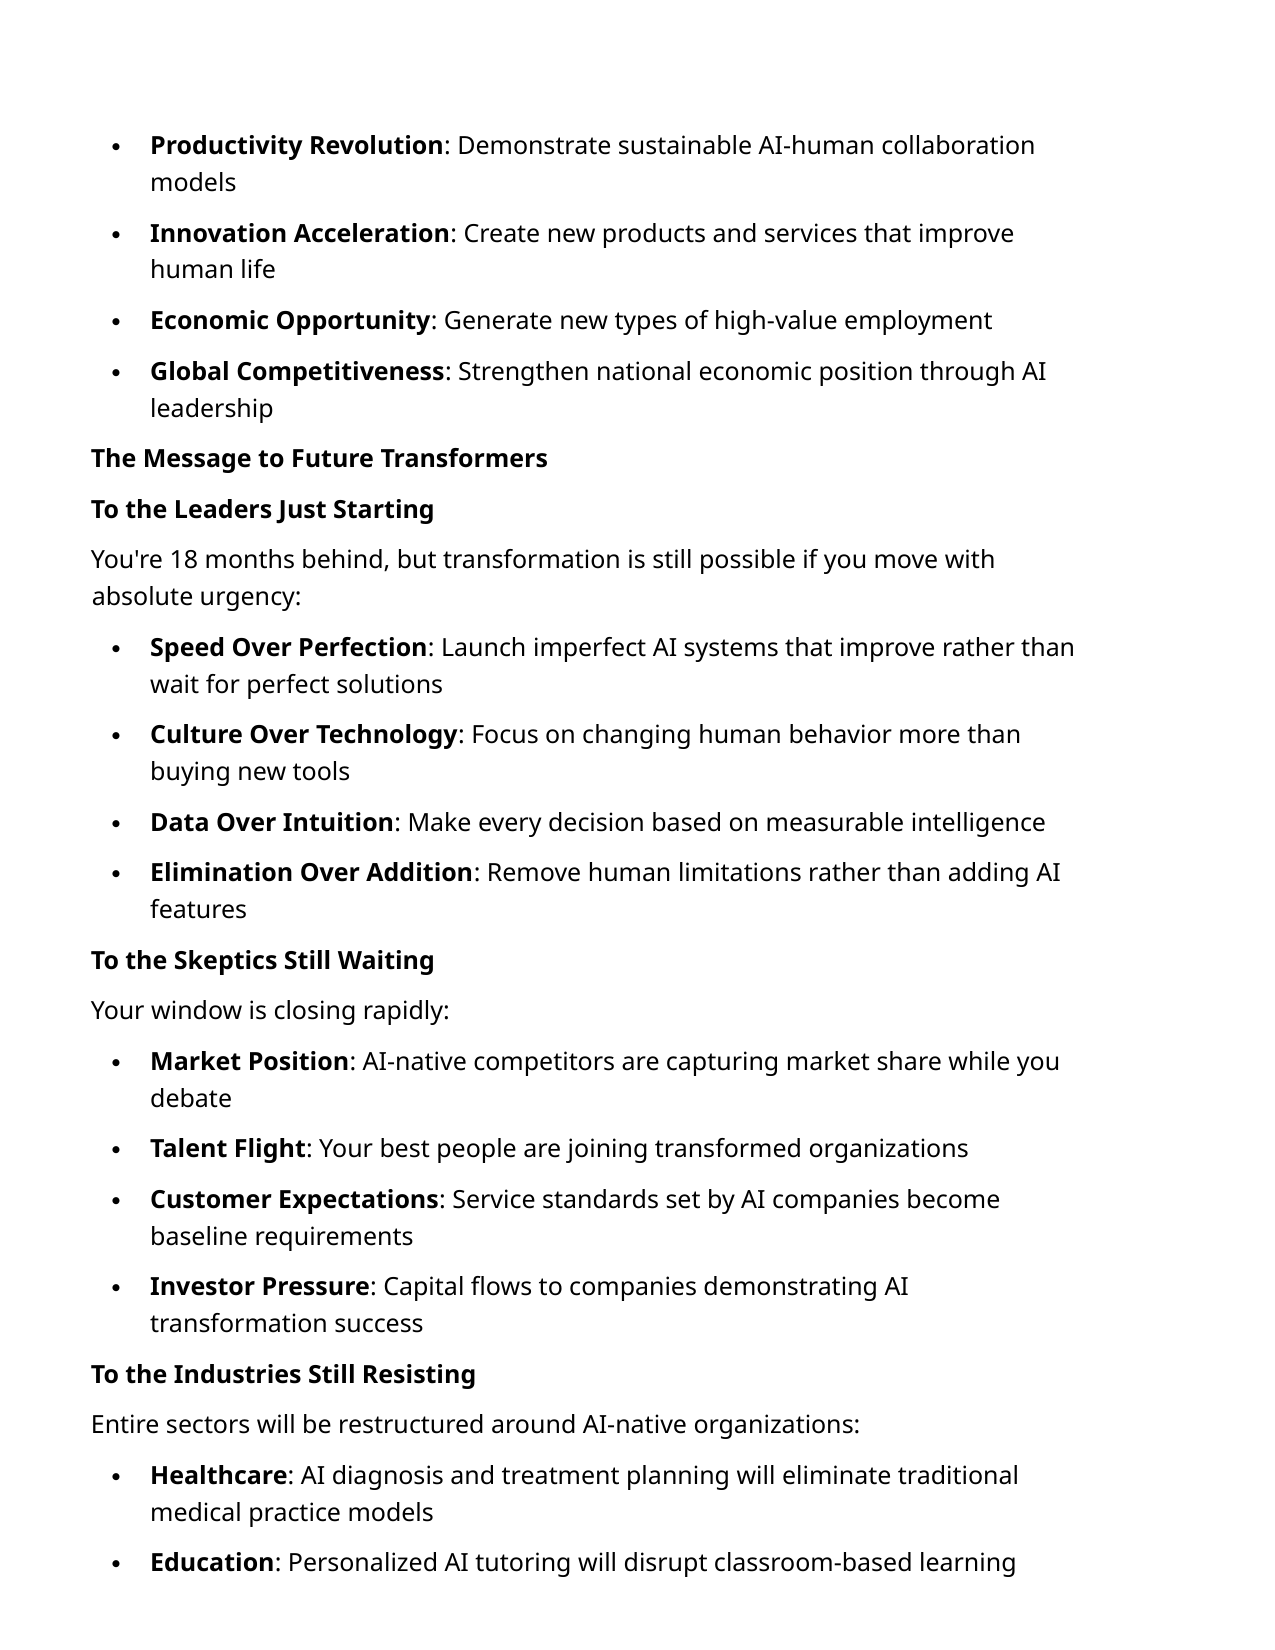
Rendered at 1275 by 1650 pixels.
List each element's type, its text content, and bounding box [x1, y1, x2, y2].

text To the Industries Still Resisting [91, 1356, 1089, 1390]
list Culture Over Technology: Focus on changing human behavior more than buying new tools [112, 717, 1089, 788]
list Elimination Over Addition: Remove human limitations rather than adding AI features [112, 855, 1089, 926]
text To the Skeptics Still Waiting [91, 942, 1089, 976]
list Productivity Revolution: Demonstrate sustainable AI-human collaboration models [112, 128, 1089, 199]
list Data Over Intuition: Make every decision based on measurable intelligence [112, 804, 1089, 838]
list Speed Over Perfection: Launch imperfect AI systems that improve rather than wait for perfect solutions [112, 629, 1089, 700]
list Innovation Acceleration: Create new products and services that improve human life [112, 215, 1089, 286]
list Investor Pressure: Capital flows to companies demonstrating AI transformation success [112, 1269, 1089, 1340]
list Education: Personalized AI tutoring will disrupt classroom-based learning [112, 1545, 1089, 1579]
text You're 18 months behind, but transformation is still possible if you move with absolute urgency: [91, 542, 1089, 613]
text The Message to Future Transformers [91, 441, 1089, 475]
list Healthcare: AI diagnosis and treatment planning will eliminate traditional medical practice models [112, 1458, 1089, 1528]
text Entire sectors will be restructured around AI-native organizations: [91, 1407, 1089, 1441]
list Economic Opportunity: Generate new types of high-value employment [112, 303, 1089, 337]
text To the Leaders Just Starting [91, 491, 1089, 526]
text Your window is closing rapidly: [91, 993, 1089, 1027]
list Global Competitiveness: Strengthen national economic position through AI leadership [112, 353, 1089, 424]
list Customer Expectations: Service standards set by AI companies become baseline requirements [112, 1182, 1089, 1252]
list Talent Flight: Your best people are joining transformed organizations [112, 1131, 1089, 1165]
list Market Position: AI-native competitors are capturing market share while you debate [112, 1043, 1089, 1114]
